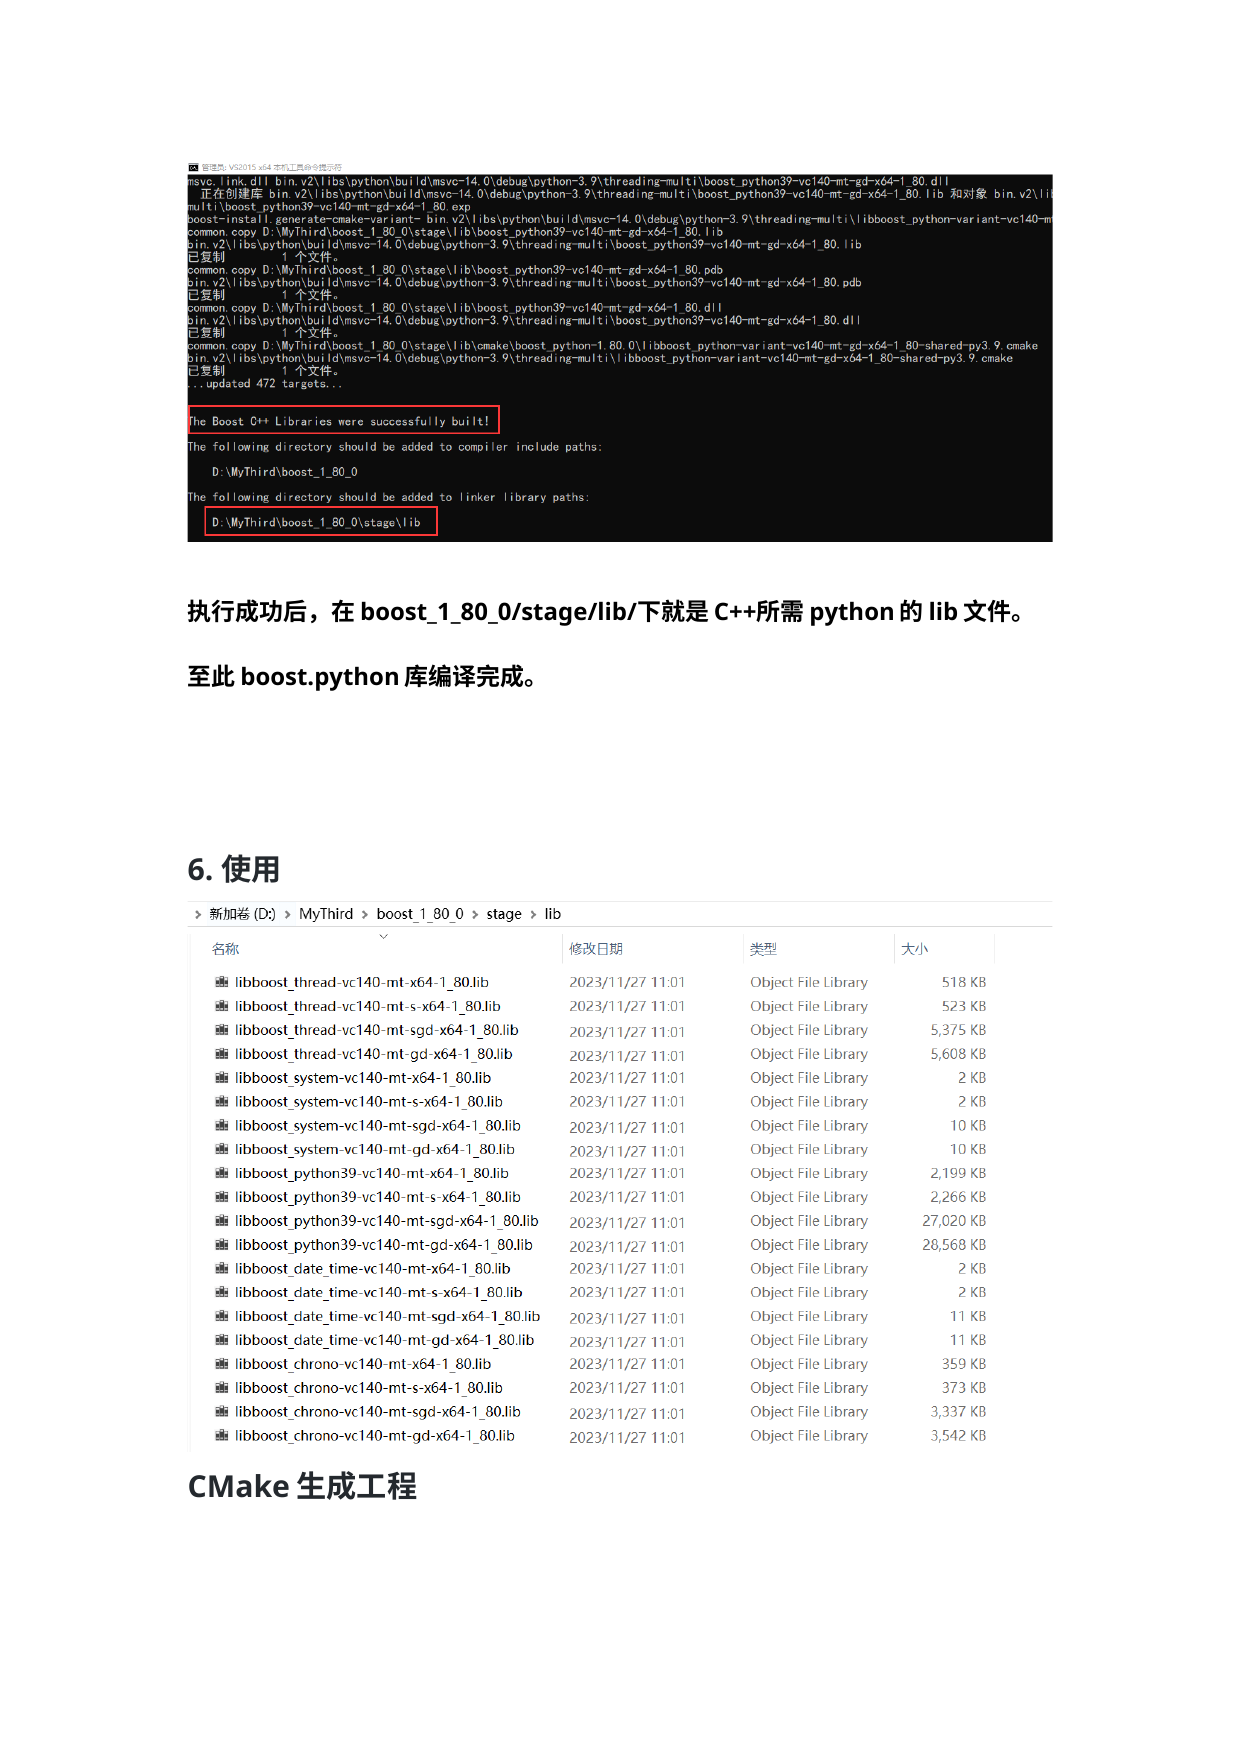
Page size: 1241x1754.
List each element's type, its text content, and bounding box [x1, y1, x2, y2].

subtitle 6. 使用CMake生成工程 [187, 1452, 1053, 1517]
text 执行成功后，在boost_1_80_0/stage/lib/下就是C++所需python的lib文件。至此boost.python库编译完成。 [187, 577, 1053, 707]
subtitle 6. 使用CMake生成工程 [187, 834, 1053, 899]
picture [187, 162, 1053, 542]
picture [187, 899, 1053, 1452]
